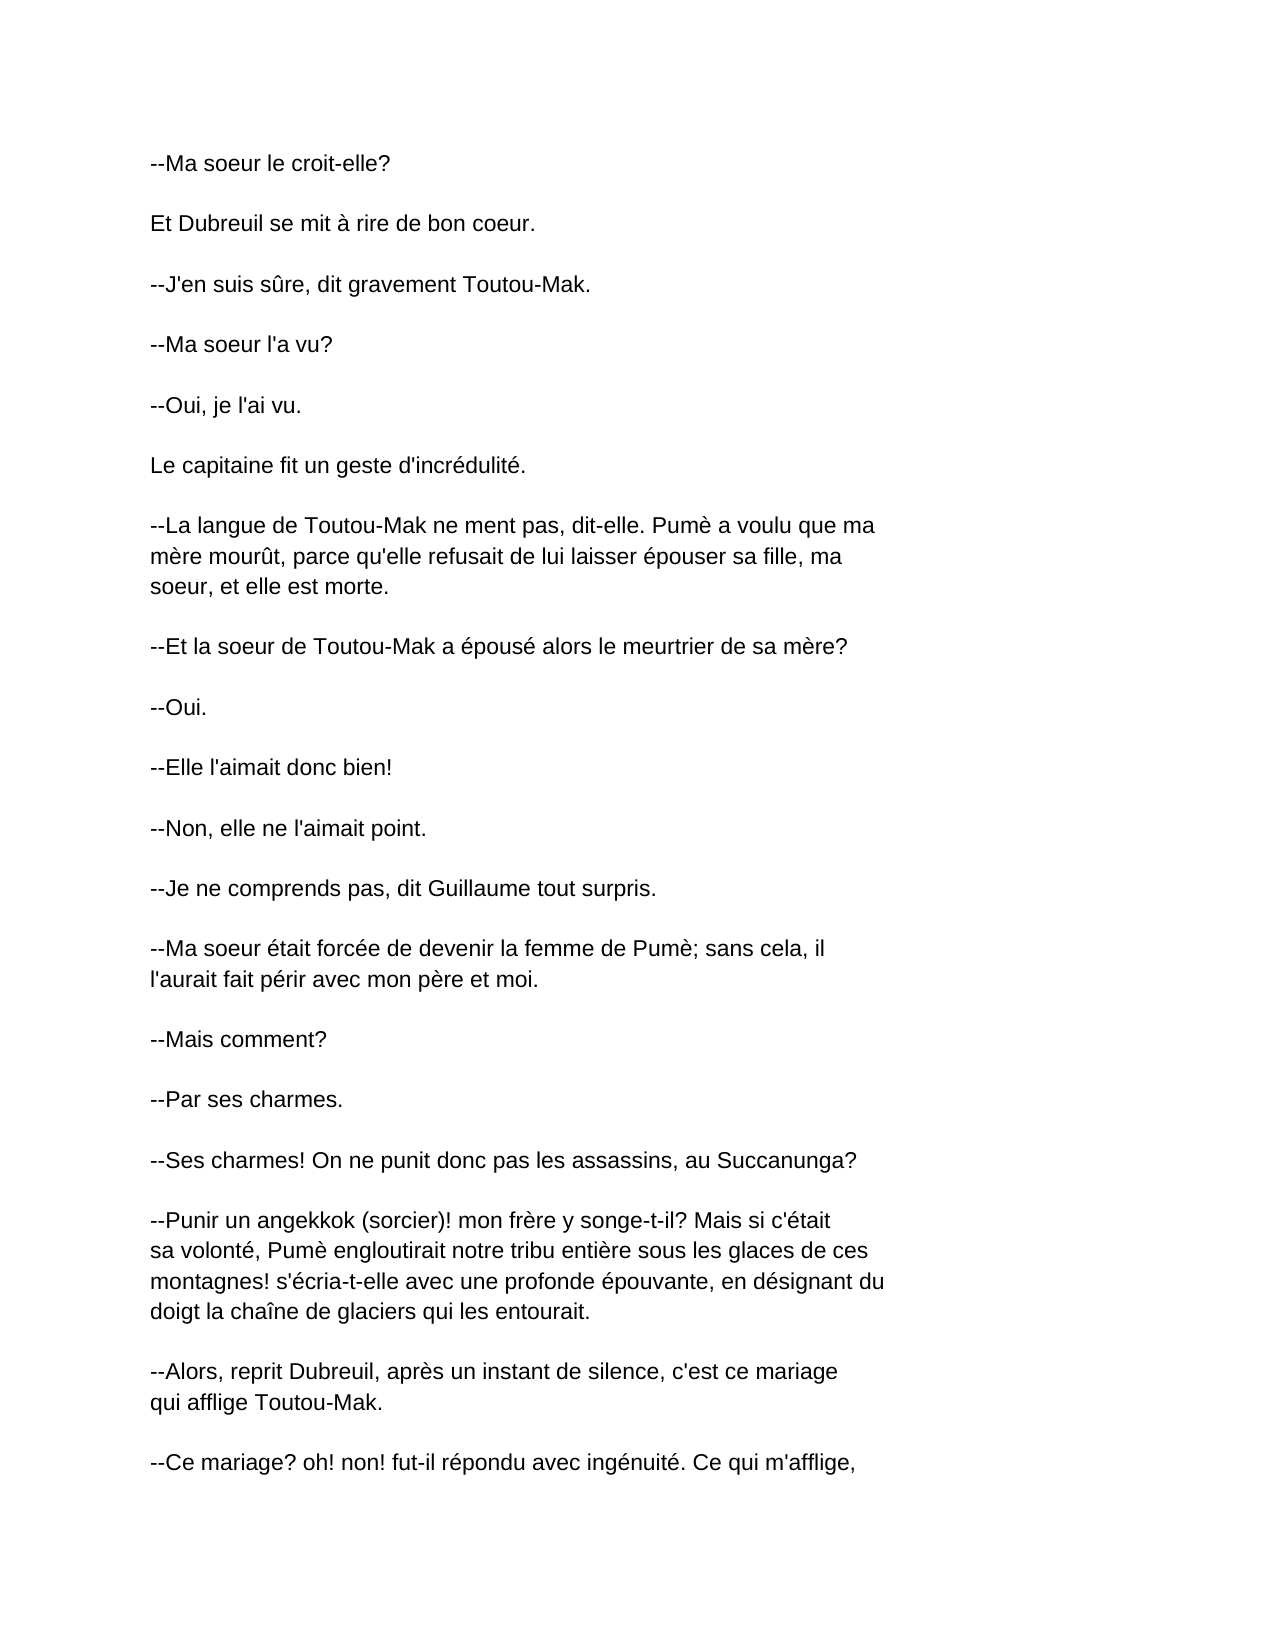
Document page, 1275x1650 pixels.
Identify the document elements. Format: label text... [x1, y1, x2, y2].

text --Je ne comprends pas, dit Guillaume tout surpris. [150, 875, 1125, 901]
text qui afflige Toutou-Mak. [150, 1388, 1125, 1415]
text --Par ses charmes. [150, 1086, 1125, 1113]
text --Ma soeur l'a vu? [150, 331, 1125, 358]
text --Ce mariage? oh! non! fut-il répondu avec ingénuité. Ce qui m'afflige, [150, 1449, 1125, 1475]
text mère mourût, parce qu'elle refusait de lui laisser épouser sa fille, ma [150, 543, 1125, 569]
text Le capitaine fit un geste d'incrédulité. [150, 452, 1125, 478]
text l'aurait fait périr avec mon père et moi. [150, 966, 1125, 992]
text doigt la chaîne de glaciers qui les entourait. [150, 1298, 1125, 1324]
text --Alors, reprit Dubreuil, après un instant de silence, c'est ce mariage [150, 1358, 1125, 1385]
text --J'en suis sûre, dit gravement Toutou-Mak. [150, 271, 1125, 297]
text --La langue de Toutou-Mak ne ment pas, dit-elle. Pumè a voulu que ma [150, 512, 1125, 539]
text --Ma soeur le croit-elle? [150, 150, 1125, 176]
text --Mais comment? [150, 1026, 1125, 1052]
text montagnes! s'écria-t-elle avec une profonde épouvante, en désignant du [150, 1268, 1125, 1294]
text --Punir un angekkok (sorcier)! mon frère y songe-t-il? Mais si c'était [150, 1207, 1125, 1234]
text --Elle l'aimait donc bien! [150, 754, 1125, 781]
text --Non, elle ne l'aimait point. [150, 814, 1125, 841]
text --Ma soeur était forcée de devenir la femme de Pumè; sans cela, il [150, 935, 1125, 962]
text --Ses charmes! On ne punit donc pas les assassins, au Succanunga? [150, 1147, 1125, 1173]
text --Et la soeur de Toutou-Mak a épousé alors le meurtrier de sa mère? [150, 633, 1125, 660]
text soeur, et elle est morte. [150, 573, 1125, 599]
text Et Dubreuil se mit à rire de bon coeur. [150, 210, 1125, 237]
text --Oui, je l'ai vu. [150, 392, 1125, 418]
text sa volonté, Pumè engloutirait notre tribu entière sous les glaces de ces [150, 1237, 1125, 1264]
text --Oui. [150, 694, 1125, 720]
